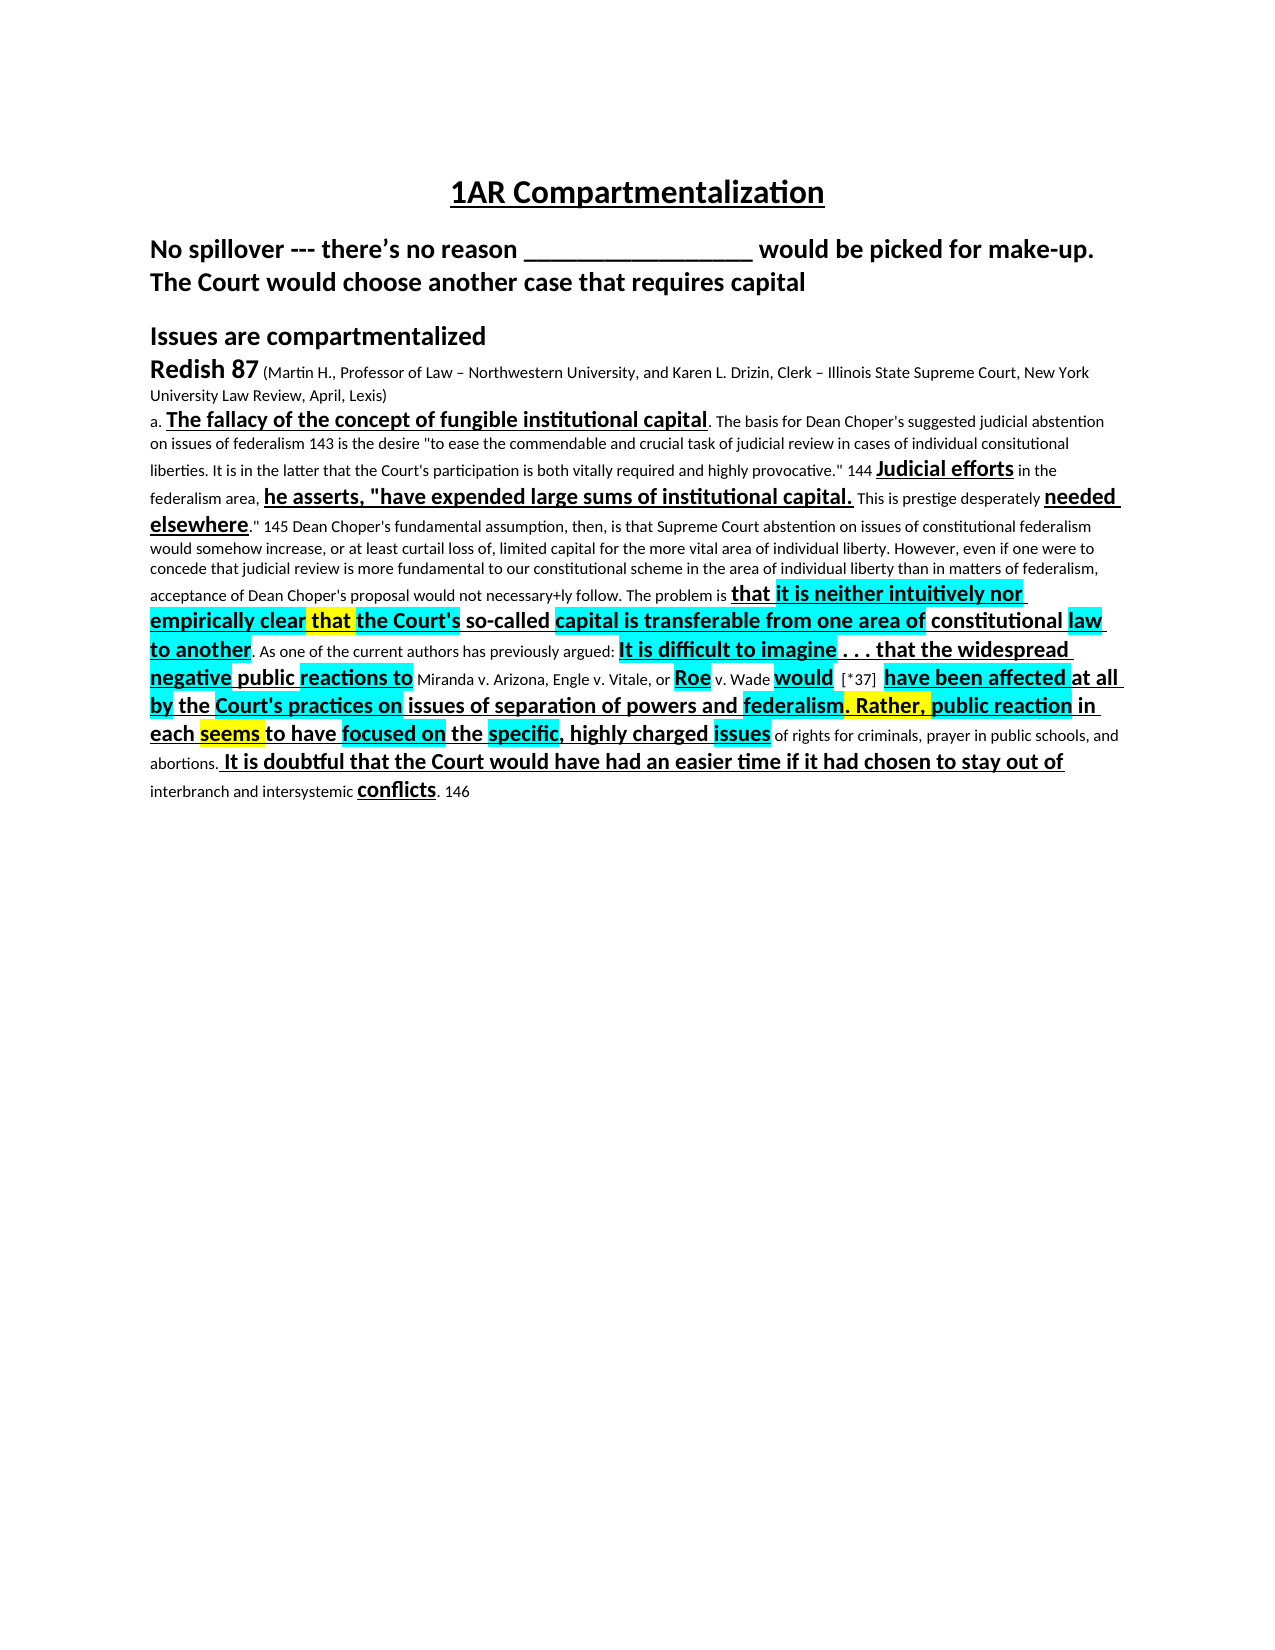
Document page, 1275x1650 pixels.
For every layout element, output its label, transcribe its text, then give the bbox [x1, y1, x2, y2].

text 1AR Compartmentalization [150, 171, 1125, 212]
text No spillover --- there’s no reason _________________ would be picked for make-up. The Court would choose another case that requires capital [150, 232, 1125, 298]
text Redish 87 (Martin H., Professor of Law – Northwestern University, and Karen L. Drizin, Clerk – Illinois State Supreme Court, New York University Law Review, April, Lexis) [150, 352, 1125, 406]
text Issues are compartmentalized [150, 319, 1125, 352]
text a. The fallacy of the concept of fungible institutional capital. The basis for Dean Choper's suggested judicial abstention on issues of federalism 143 is the desire "to ease the commendable and crucial task of judicial review in cases of individual consitutional liberties. It is in the latter that the Court's participation is both vitally required and highly provocative." 144 Judicial efforts in the federalism area, he asserts, "have expended large sums of institutional capital. This is prestige desperately needed elsewhere." 145 Dean Choper's fundamental assumption, then, is that Supreme Court abstention on issues of constitutional federalism would somehow increase, or at least curtail loss of, limited capital for the more vital area of individual liberty. However, even if one were to concede that judicial review is more fundamental to our constitutional scheme in the area of individual liberty than in matters of federalism, acceptance of Dean Choper's proposal would not necessary+ly follow. The problem is that it is neither intuitively nor empirically clear that the Court's so-called capital is transferable from one area of constitutional law to another. As one of the current authors has previously argued: It is difficult to imagine . . . that the widespread negative public reactions to Miranda v. Arizona, Engle v. Vitale, or Roe v. Wade would [*37] have been affected at all by the Court's practices on issues of separation of powers and federalism. Rather, public reaction in each seems to have focused on the specific, highly charged issues of rights for criminals, prayer in public schools, and abortions. It is doubtful that the Court would have had an easier time if it had chosen to stay out of interbranch and intersystemic conflicts. 146 [150, 406, 1125, 803]
